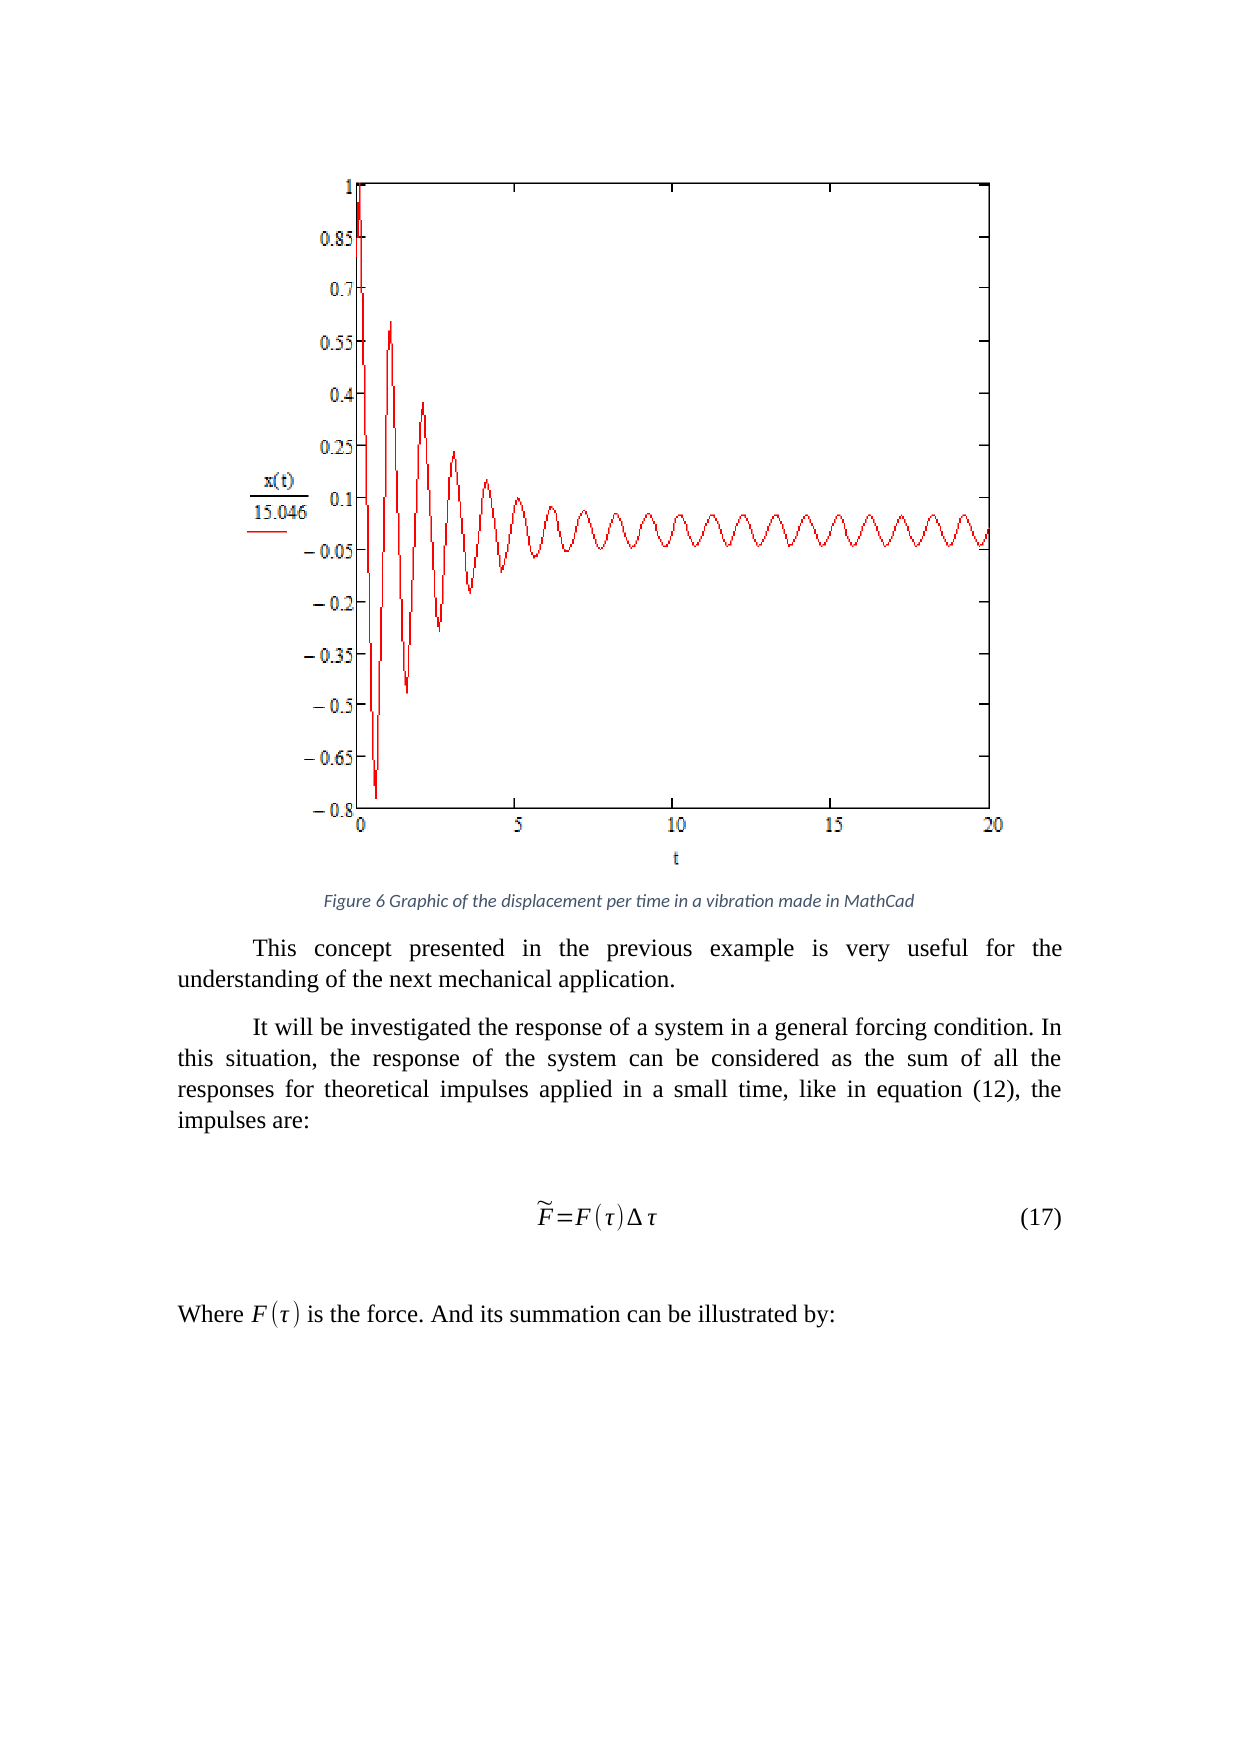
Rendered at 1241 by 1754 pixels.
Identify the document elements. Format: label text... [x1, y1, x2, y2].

text It will be investigated the response of a system in a general forcing condition. In this situation, the response of the system can be considered as the sum of all the responses for theoretical impulses applied in a small time, like in equation (12), the impulses are: [177, 1012, 1063, 1134]
text This concept presented in the previous example is very useful for the understanding of the next mechanical application. [177, 933, 1063, 993]
text (17) [177, 1201, 1063, 1232]
text Where is the force. And its summation can be illustrated by: [177, 1299, 1063, 1329]
picture [182, 147, 1058, 869]
